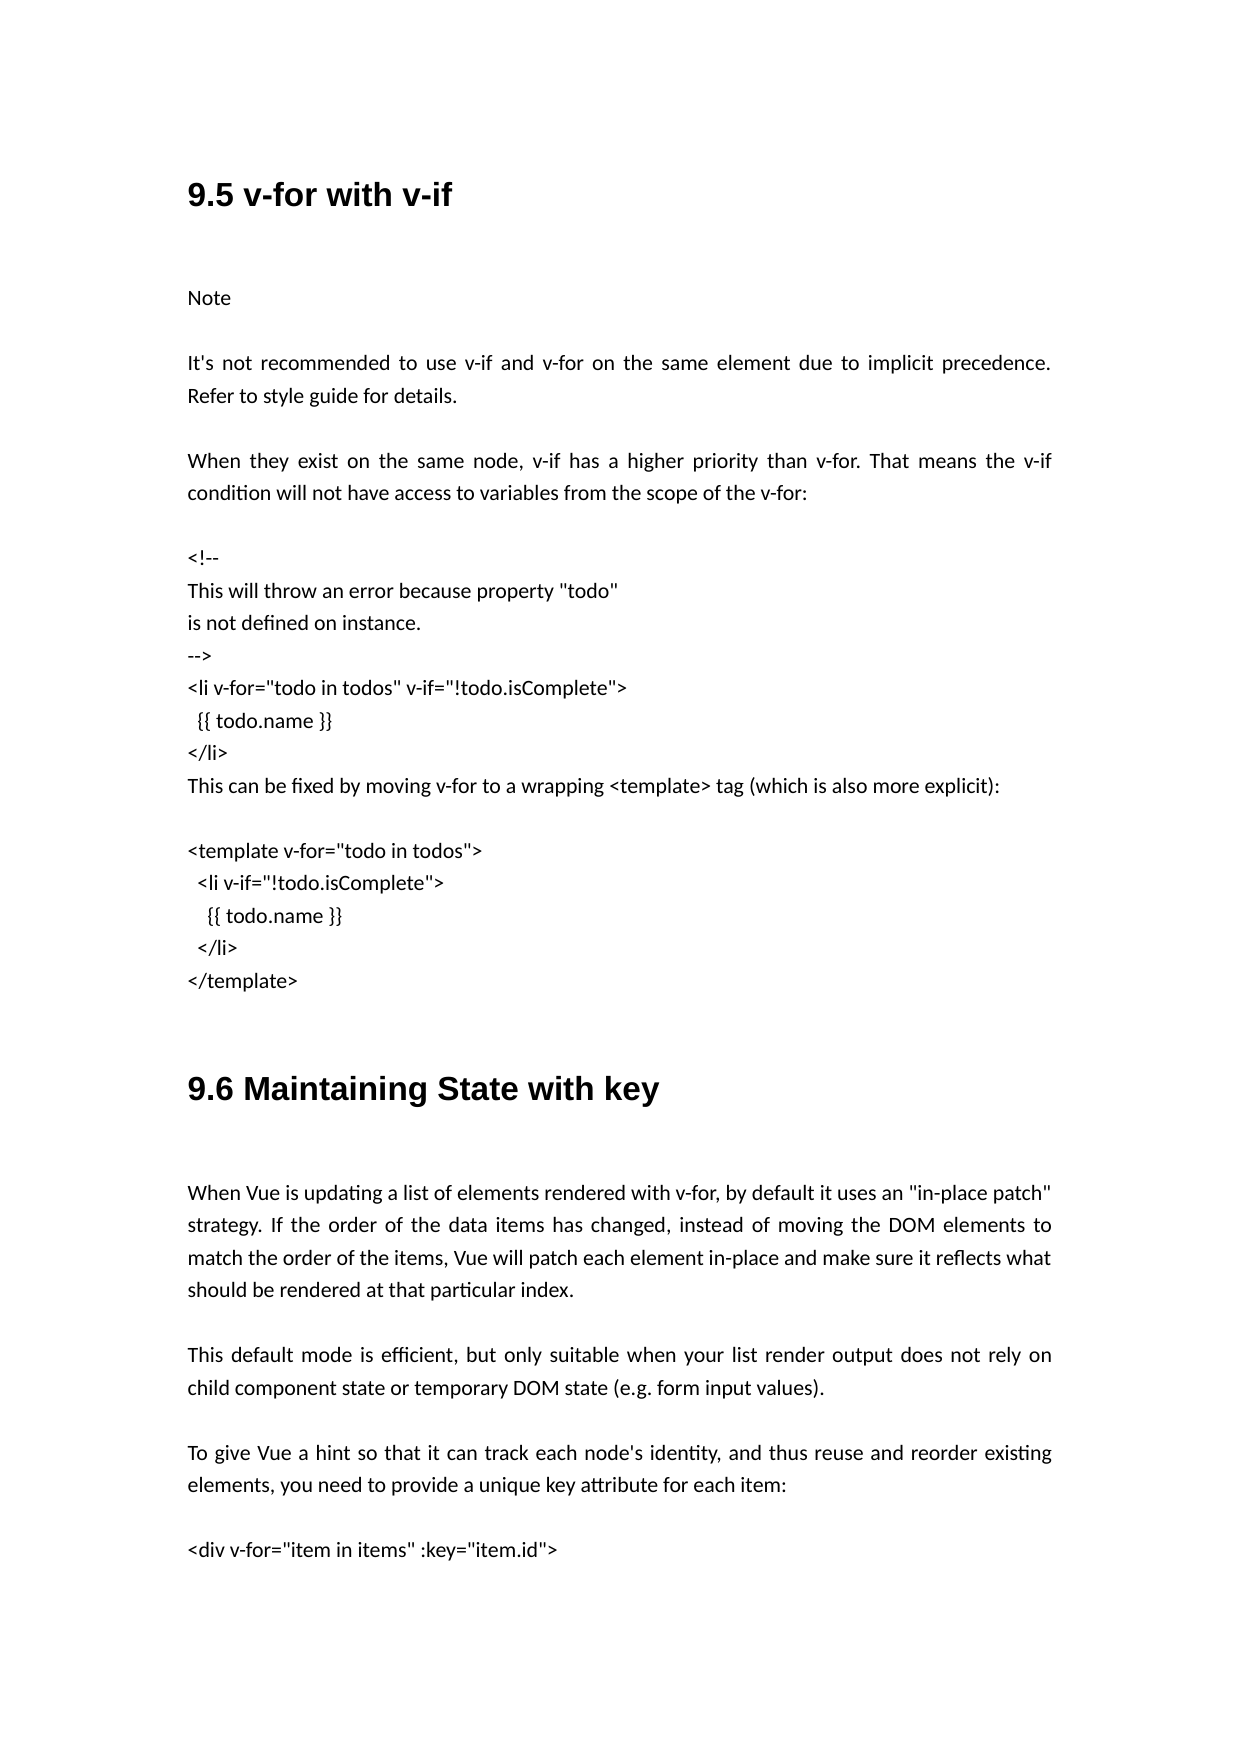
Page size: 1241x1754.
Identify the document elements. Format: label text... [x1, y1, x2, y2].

text When Vue is updating a list of elements rendered with v-for, by default it uses an "in-place patch" strategy. If the order of the data items has changed, instead of moving the DOM elements to match the order of the items, Vue will patch each element in-place and make sure it reflects what should be rendered at that particular index. [187, 1176, 1053, 1306]
text --> [187, 639, 1053, 672]
text When they exist on the same node, v-if has a higher priority than v-for. That means the v-if condition will not have access to variables from the scope of the v-for: [187, 444, 1053, 509]
text {{ todo.name }} [187, 704, 1053, 737]
subtitle 9.5 v-for with v-if [187, 162, 1053, 227]
text This will throw an error because property "todo" [187, 574, 1053, 607]
text is not defined on instance. [187, 607, 1053, 639]
text {{ todo.name }} [187, 899, 1053, 932]
text Note [187, 282, 1053, 314]
text This can be fixed by moving v-for to a wrapping <template> tag (which is also more explicit): [187, 769, 1053, 802]
text <li v-if="!todo.isComplete"> [187, 867, 1053, 899]
text <div v-for="item in items" :key="item.id"> [187, 1533, 1053, 1566]
text </li> [187, 737, 1053, 769]
text <template v-for="todo in todos"> [187, 834, 1053, 867]
text This default mode is efficient, but only suitable when your list render output does not rely on child component state or temporary DOM state (e.g. form input values). [187, 1338, 1053, 1403]
text To give Vue a hint so that it can track each node's identity, and thus reuse and reorder existing elements, you need to provide a unique key attribute for each item: [187, 1436, 1053, 1501]
subtitle 9.6 Maintaining State with key [187, 1056, 1053, 1121]
text <!-- [187, 542, 1053, 574]
text It's not recommended to use v-if and v-for on the same element due to implicit precedence. Refer to style guide for details. [187, 347, 1053, 412]
text </li> [187, 932, 1053, 964]
text </template> [187, 964, 1053, 997]
text <li v-for="todo in todos" v-if="!todo.isComplete"> [187, 672, 1053, 704]
